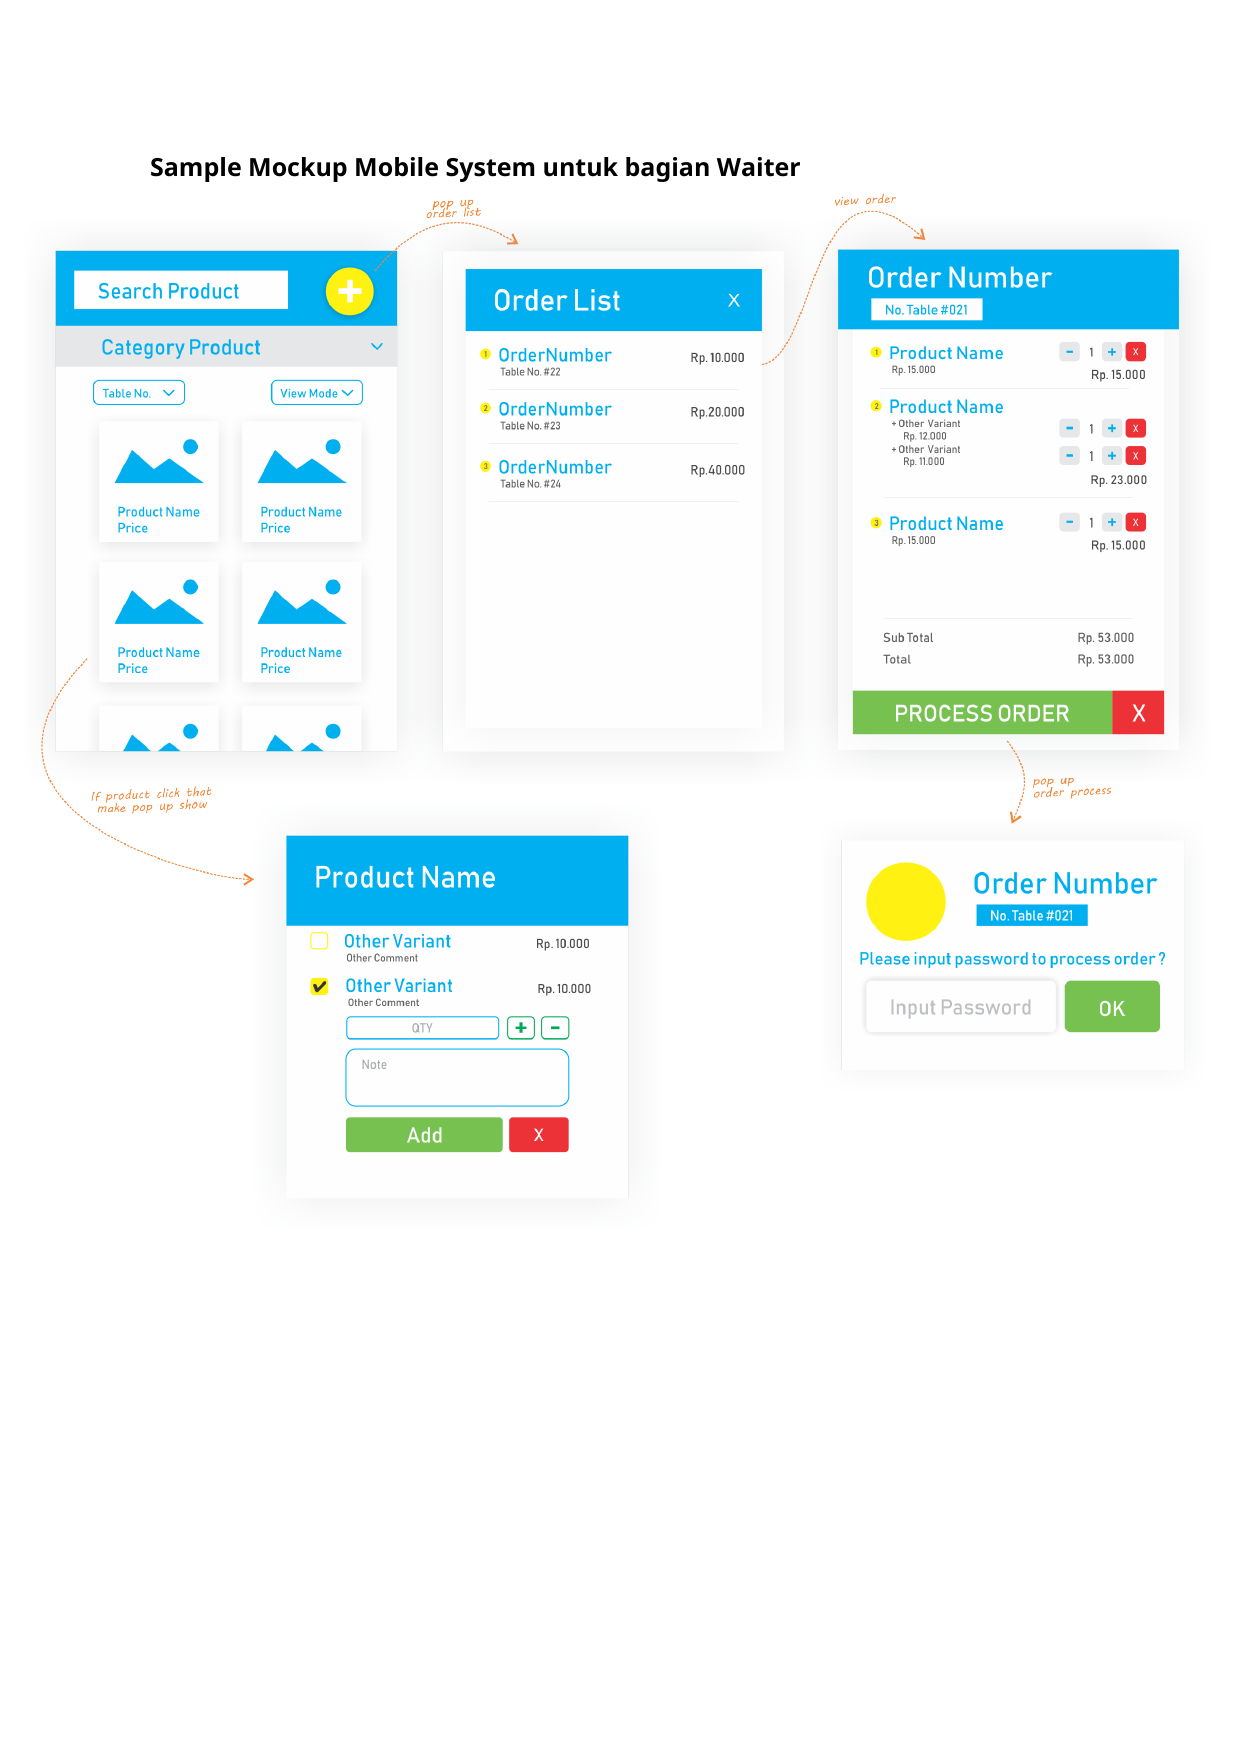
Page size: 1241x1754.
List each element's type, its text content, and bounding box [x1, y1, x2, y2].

picture [21, 193, 1213, 1233]
text Sample Mockup Mobile System untuk bagian Waiter [150, 150, 1090, 184]
